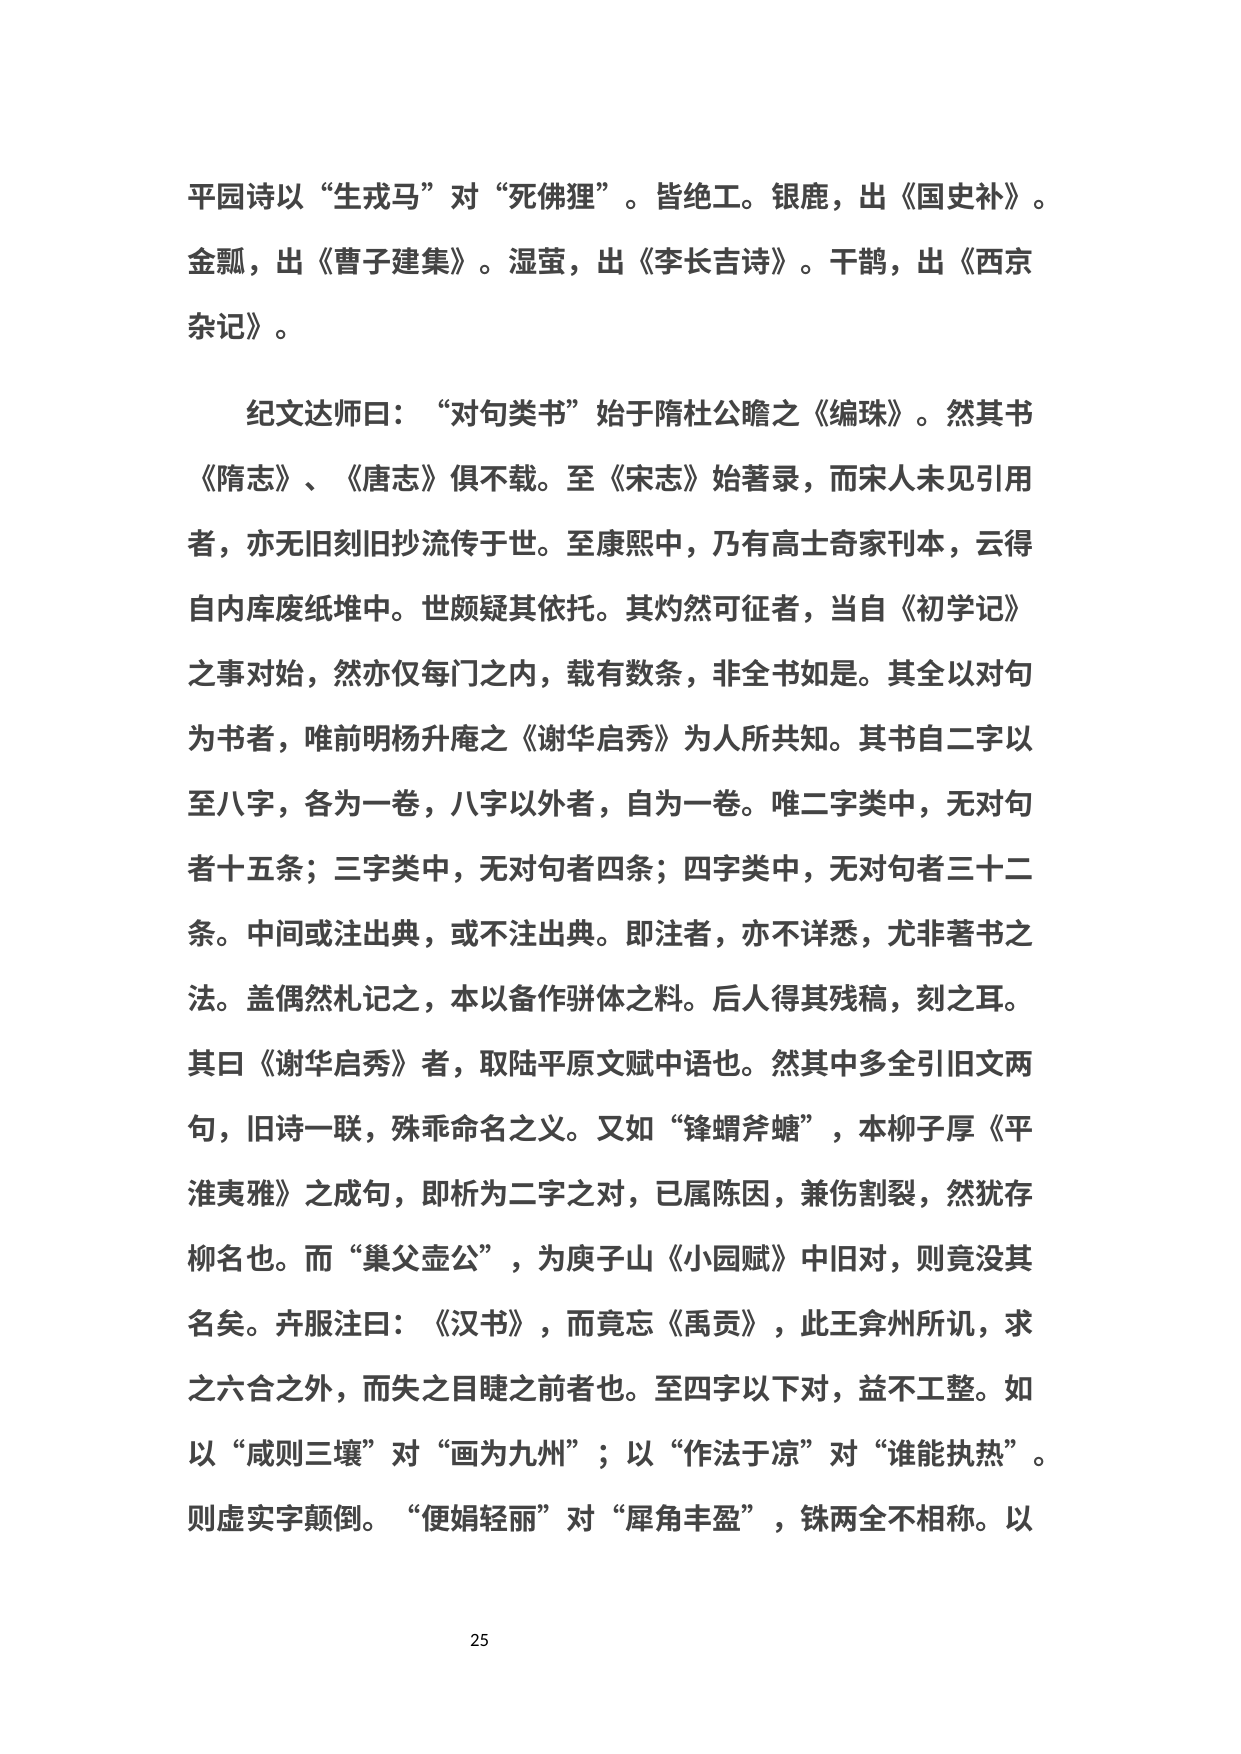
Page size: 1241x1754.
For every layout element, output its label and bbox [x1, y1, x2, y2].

text [187, 379, 1053, 1549]
text [187, 162, 1053, 357]
